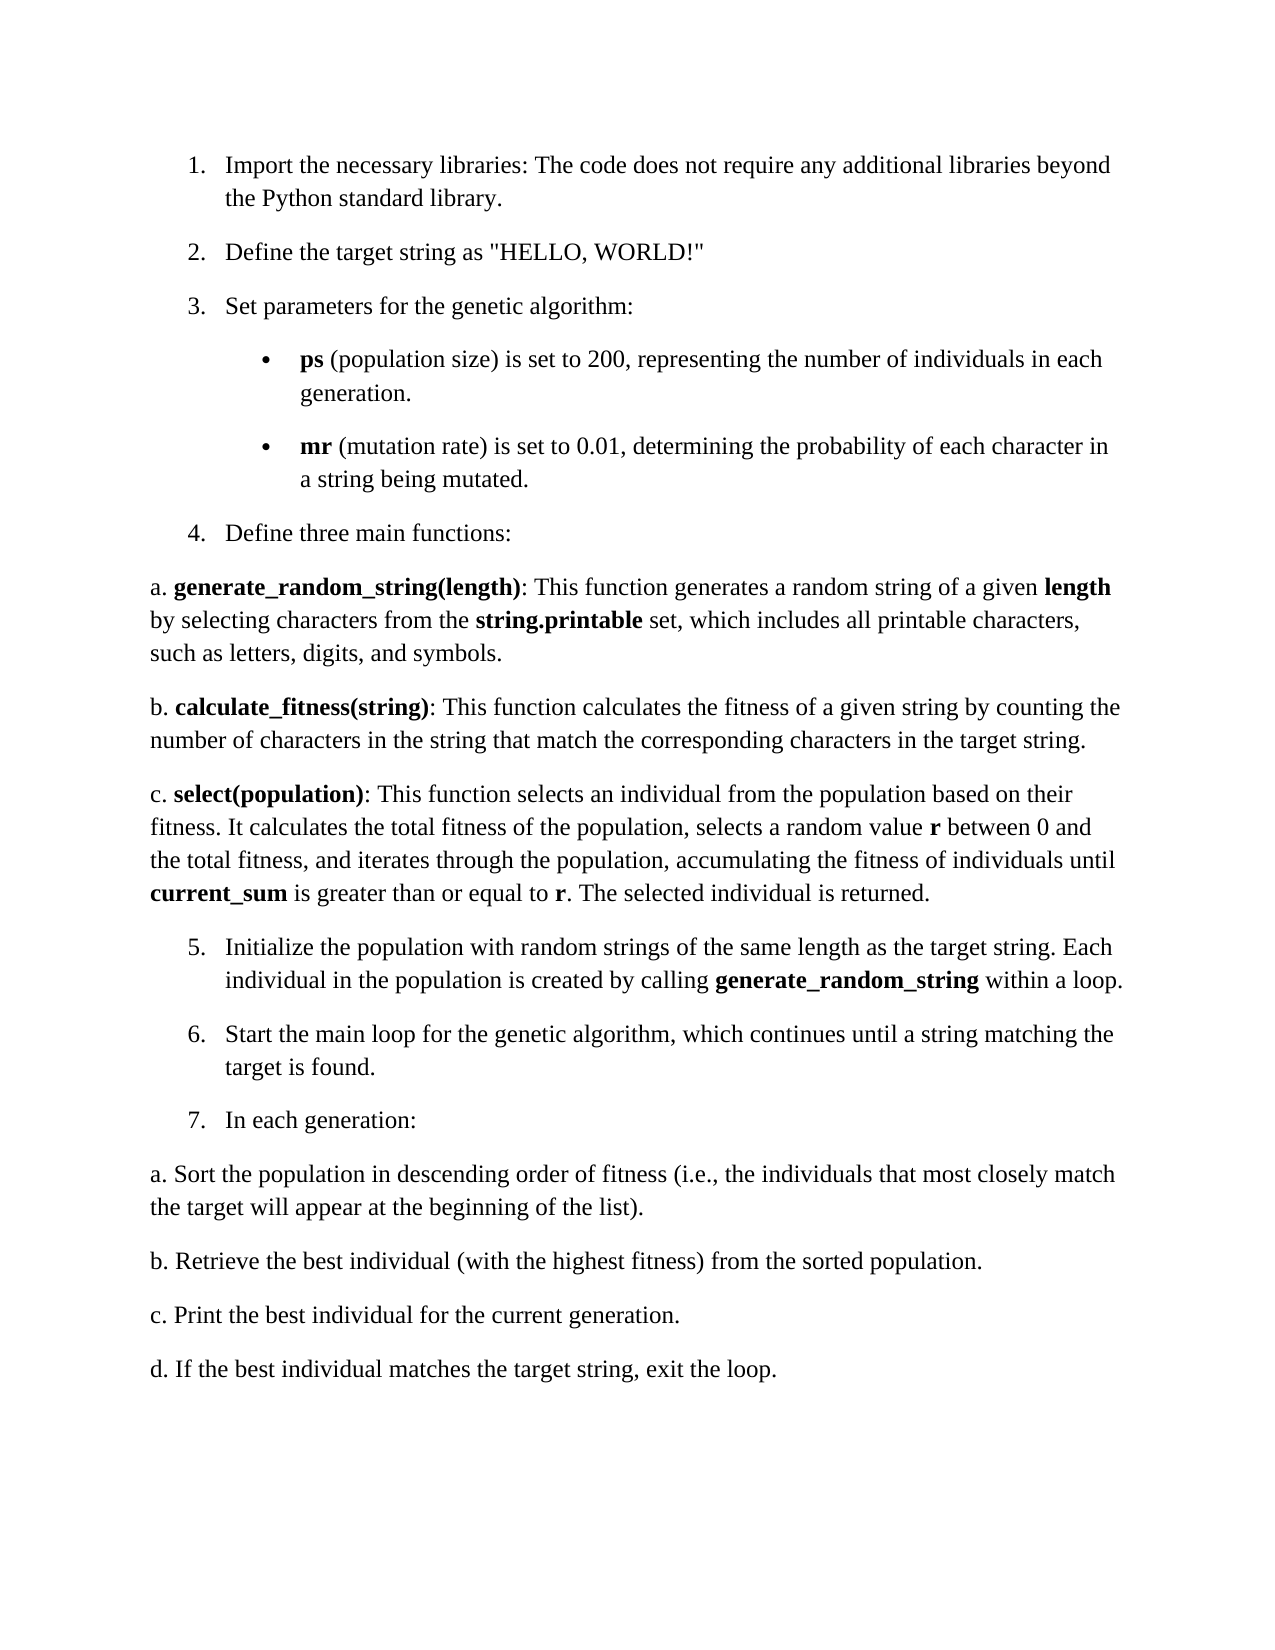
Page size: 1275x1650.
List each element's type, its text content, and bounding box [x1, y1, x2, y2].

list Start the main loop for the genetic algorithm, which continues until a string matching the target is found. [187, 1019, 1125, 1081]
list Define the target string as "HELLO, WORLD!" [187, 237, 1125, 266]
text c. Print the best individual for the current generation. [150, 1300, 1125, 1329]
text d. If the best individual matches the target string, exit the loop. [150, 1354, 1125, 1383]
list Import the necessary libraries: The code does not require any additional libraries beyond the Python standard library. [187, 150, 1125, 212]
list Define three main functions: [187, 518, 1125, 547]
list Initialize the population with random strings of the same length as the target string. Each individual in the population is created by calling generate_random_string within a loop. [187, 932, 1125, 994]
list mr (mutation rate) is set to 0.01, determining the probability of each character in a string being mutated. [262, 431, 1125, 493]
text b. Retrieve the best individual (with the highest fitness) from the sorted population. [150, 1246, 1125, 1275]
text c. select(population): This function selects an individual from the population based on their fitness. It calculates the total fitness of the population, selects a random value r between 0 and the total fitness, and iterates through the population, accumulating the fitness of individuals until current_sum is greater than or equal to r. The selected individual is returned. [150, 779, 1125, 907]
list In each generation: [187, 1106, 1125, 1134]
list Set parameters for the genetic algorithm: [187, 291, 1125, 319]
text b. calculate_fitness(string): This function calculates the fitness of a given string by counting the number of characters in the string that match the corresponding characters in the target string. [150, 692, 1125, 754]
list ps (population size) is set to 200, representing the number of individuals in each generation. [262, 344, 1125, 406]
text a. Sort the population in descending order of fitness (i.e., the individuals that most closely match the target will appear at the beginning of the list). [150, 1159, 1125, 1221]
text a. generate_random_string(length): This function generates a random string of a given length by selecting characters from the string.printable set, which includes all printable characters, such as letters, digits, and symbols. [150, 572, 1125, 667]
